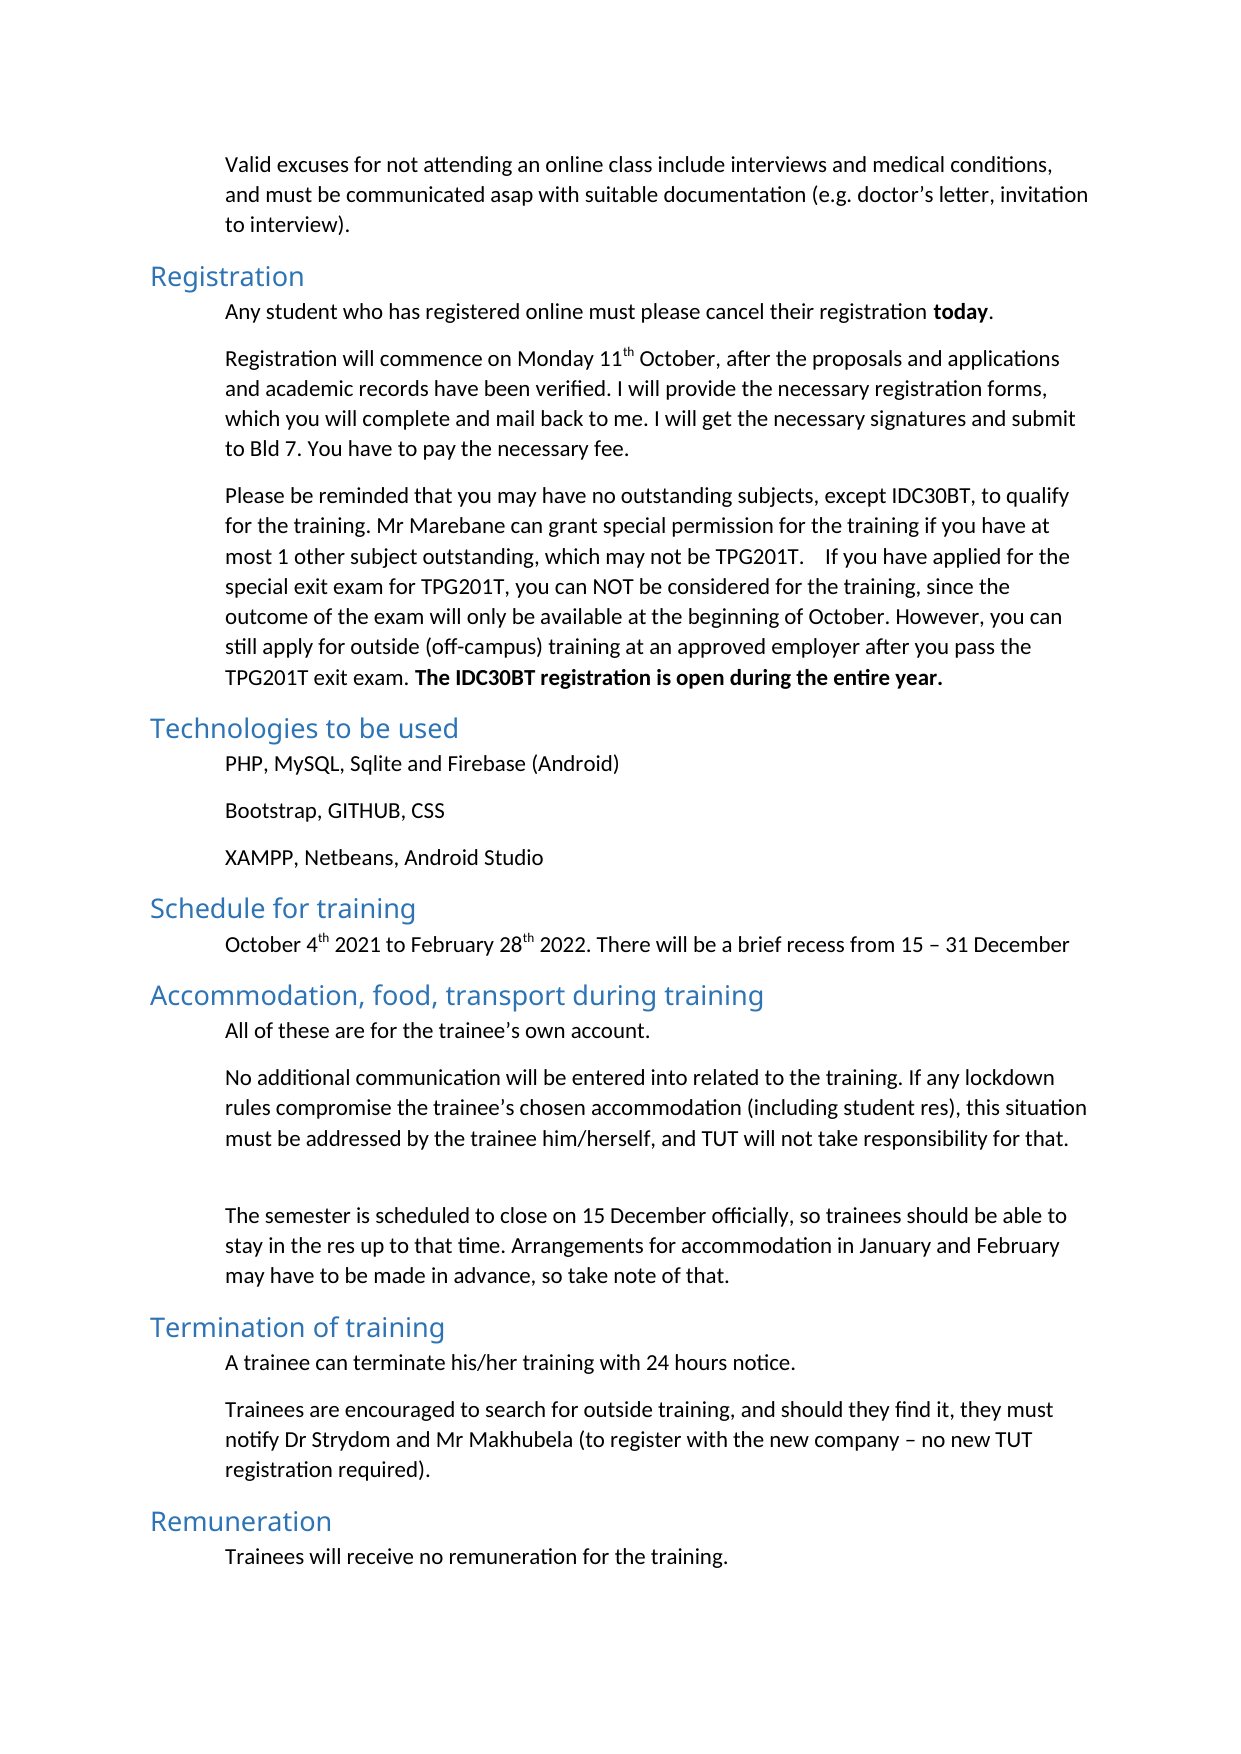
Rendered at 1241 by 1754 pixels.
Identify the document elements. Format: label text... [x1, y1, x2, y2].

text Trainees are encouraged to search for outside training, and should they find it, they must notify Dr Strydom and Mr Makhubela (to register with the new company – no new TUT registration required). [225, 1395, 1090, 1483]
text PHP, MySQL, Sqlite and Firebase (Android) [150, 749, 1090, 777]
text XAMPP, Netbeans, Android Studio [150, 843, 1090, 871]
text Any student who has registered online must please cancel their registration today. [150, 297, 1090, 325]
subtitle Schedule for training [150, 890, 1090, 927]
text October 4th 2021 to February 28th 2022. There will be a brief recess from 15 – 31 December [225, 930, 1090, 958]
subtitle Remuneration [150, 1502, 1090, 1539]
subtitle Registration [150, 257, 1090, 294]
text A trainee can terminate his/her training with 24 hours notice. [150, 1348, 1090, 1376]
text Valid excuses for not attending an online class include interviews and medical conditions, and must be communicated asap with suitable documentation (e.g. doctor’s letter, invitation to interview). [225, 150, 1090, 238]
text Bootstrap, GITHUB, CSS [150, 796, 1090, 824]
text No additional communication will be entered into related to the training. If any lockdown rules compromise the trainee’s chosen accommodation (including student res), this situation must be addressed by the trainee him/herself, and TUT will not take responsibility for that. [225, 1063, 1090, 1182]
text Please be reminded that you may have no outstanding subjects, except IDC30BT, to qualify for the training. Mr Marebane can grant special permission for the training if you have at most 1 other subject outstanding, which may not be TPG201T. If you have applied for the special exit exam for TPG201T, you can NOT be considered for the training, since the outcome of the exam will only be available at the beginning of October. However, you can still apply for outside (off-campus) training at an approved employer after you pass the TPG201T exit exam. The IDC30BT registration is open during the entire year. [225, 481, 1090, 691]
subtitle Accommodation, food, transport during training [150, 977, 1090, 1013]
subtitle Termination of training [150, 1308, 1090, 1345]
text The semester is scheduled to close on 15 December officially, so trainees should be able to stay in the res up to that time. Arrangements for accommodation in January and February may have to be made in advance, so take note of that. [225, 1201, 1090, 1289]
text All of these are for the trainee’s own account. [150, 1016, 1090, 1044]
subtitle Technologies to be used [150, 709, 1090, 746]
text Registration will commence on Monday 11th October, after the proposals and applications and academic records have been verified. I will provide the necessary registration forms, which you will complete and mail back to me. I will get the necessary signatures and submit to Bld 7. You have to pay the necessary fee. [225, 344, 1090, 463]
text Trainees will receive no remuneration for the training. [150, 1542, 1090, 1570]
